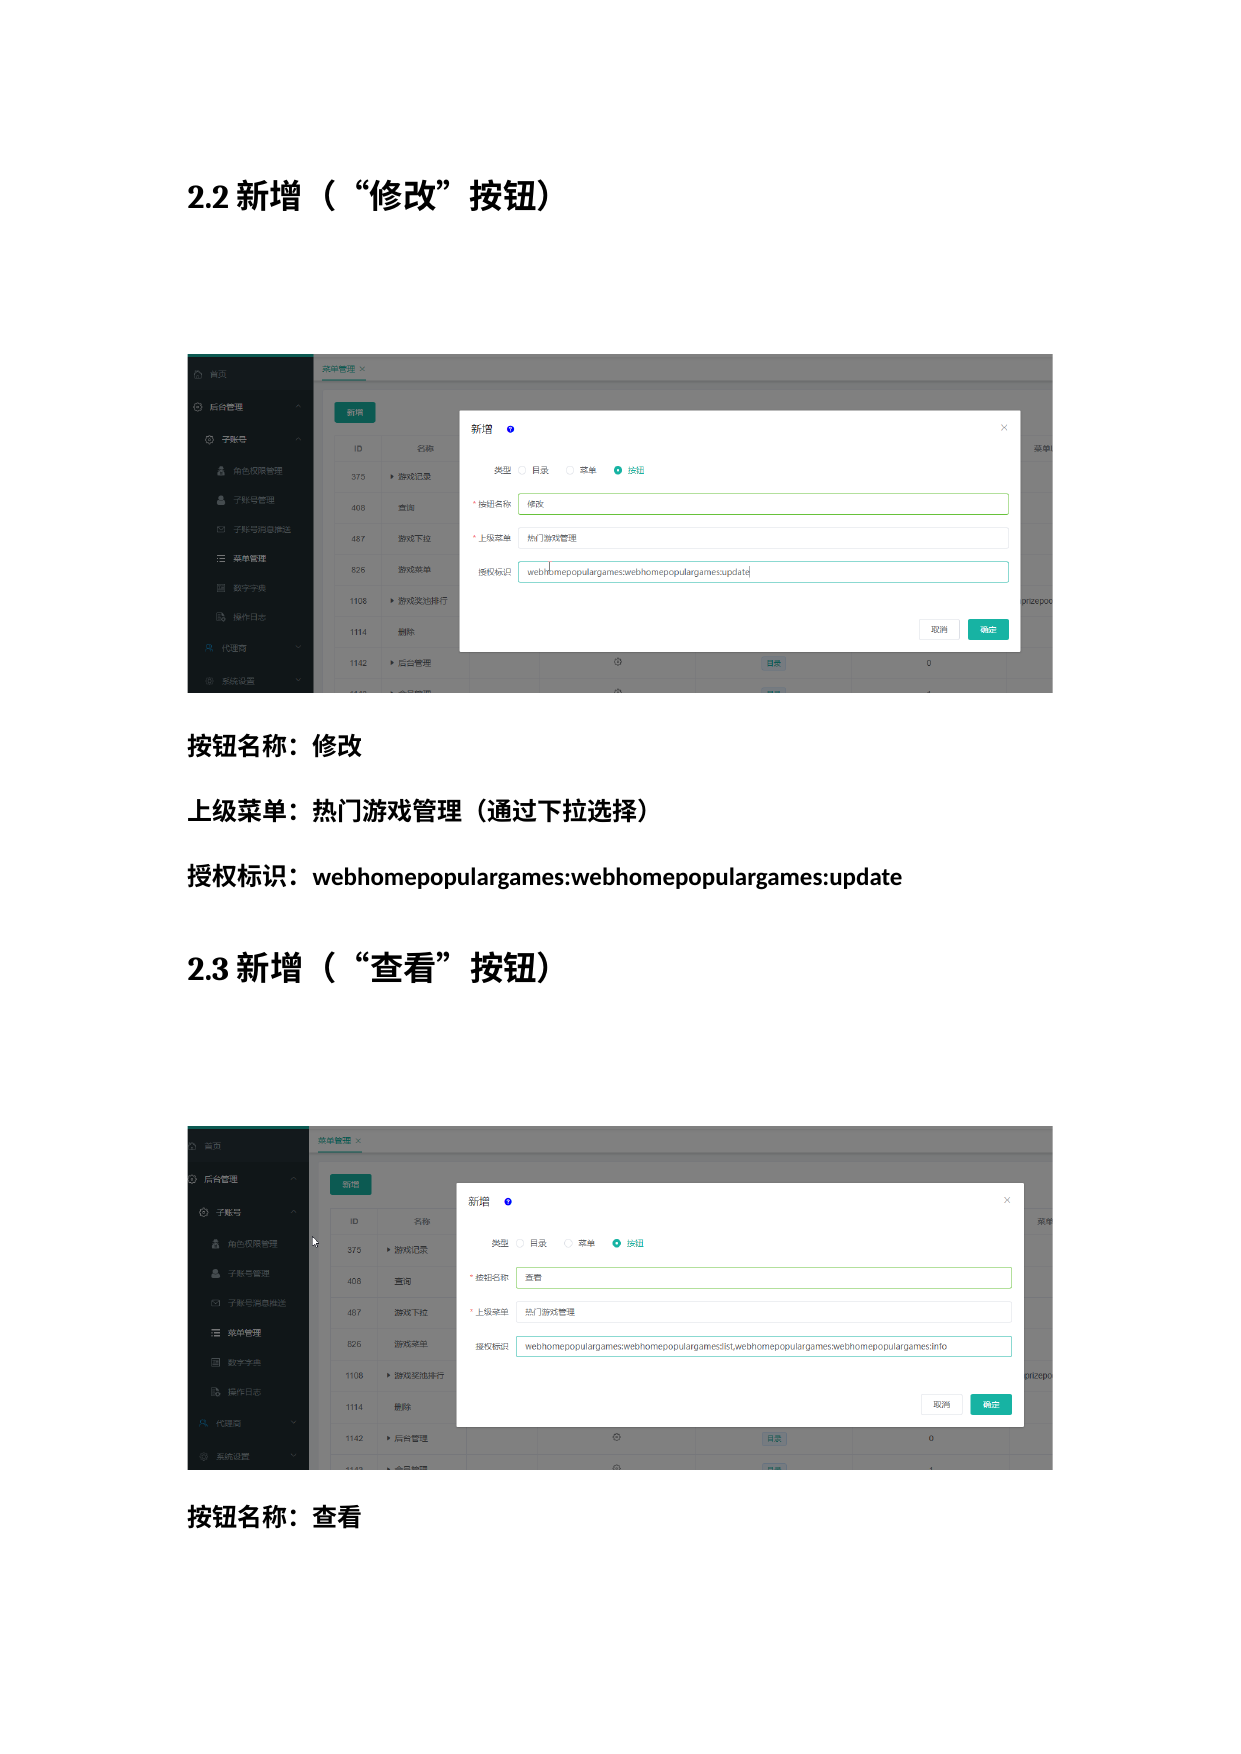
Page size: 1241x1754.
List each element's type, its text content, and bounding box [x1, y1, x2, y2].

subtitle 2.2 新增（“修改”按钮） [187, 162, 1053, 227]
picture [187, 354, 1053, 693]
subtitle 2.3 新增（“查看”按钮） [187, 934, 1053, 999]
text 上级菜单：热门游戏管理（通过下拉选择） [187, 777, 1053, 842]
text 按钮名称：修改 [187, 712, 1053, 777]
picture [187, 1126, 1053, 1470]
text 按钮名称：查看 [187, 1483, 1053, 1548]
text 授权标识：webhomepopulargames:webhomepopulargames:update [187, 842, 1053, 907]
